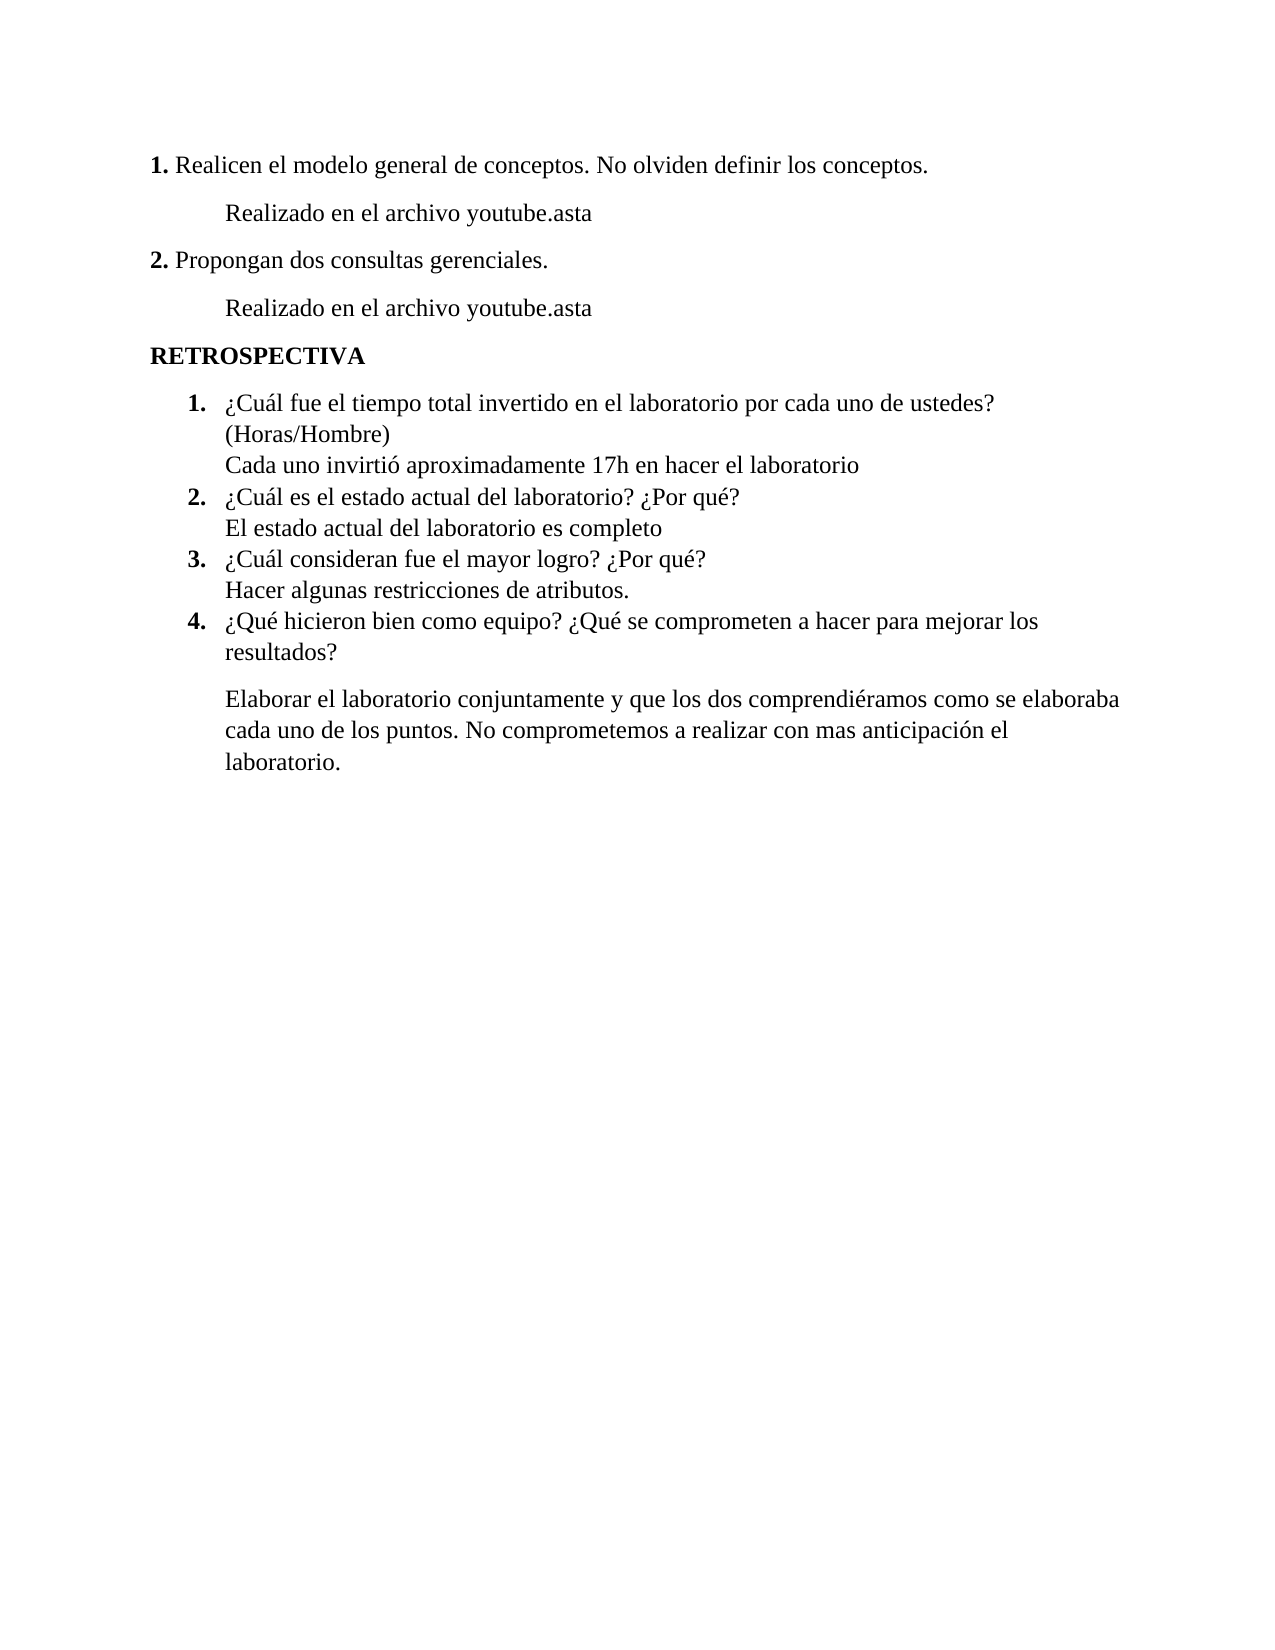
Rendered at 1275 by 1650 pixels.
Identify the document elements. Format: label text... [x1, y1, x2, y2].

text 2. Propongan dos consultas gerenciales. [150, 245, 1125, 274]
text Realizado en el archivo youtube.asta [150, 293, 1125, 322]
list El estado actual del laboratorio es completo [225, 513, 1125, 541]
list ¿Qué hicieron bien como equipo? ¿Qué se comprometen a hacer para mejorar los resultados? [187, 606, 1125, 666]
list Hacer algunas restricciones de atributos. [225, 575, 1125, 603]
text Elaborar el laboratorio conjuntamente y que los dos comprendiéramos como se elaboraba cada uno de los puntos. No comprometemos a realizar con mas anticipación el laboratorio. [225, 684, 1125, 775]
list ¿Cuál fue el tiempo total invertido en el laboratorio por cada uno de ustedes? (Horas/Hombre) [187, 388, 1125, 448]
text RETROSPECTIVA [150, 341, 1125, 369]
list ¿Cuál consideran fue el mayor logro? ¿Por qué? [187, 544, 1125, 572]
text Realizado en el archivo youtube.asta [150, 198, 1125, 226]
list ¿Cuál es el estado actual del laboratorio? ¿Por qué? [187, 482, 1125, 510]
list Cada uno invirtió aproximadamente 17h en hacer el laboratorio [225, 451, 1125, 479]
text 1. Realicen el modelo general de conceptos. No olviden definir los conceptos. [150, 150, 1125, 179]
